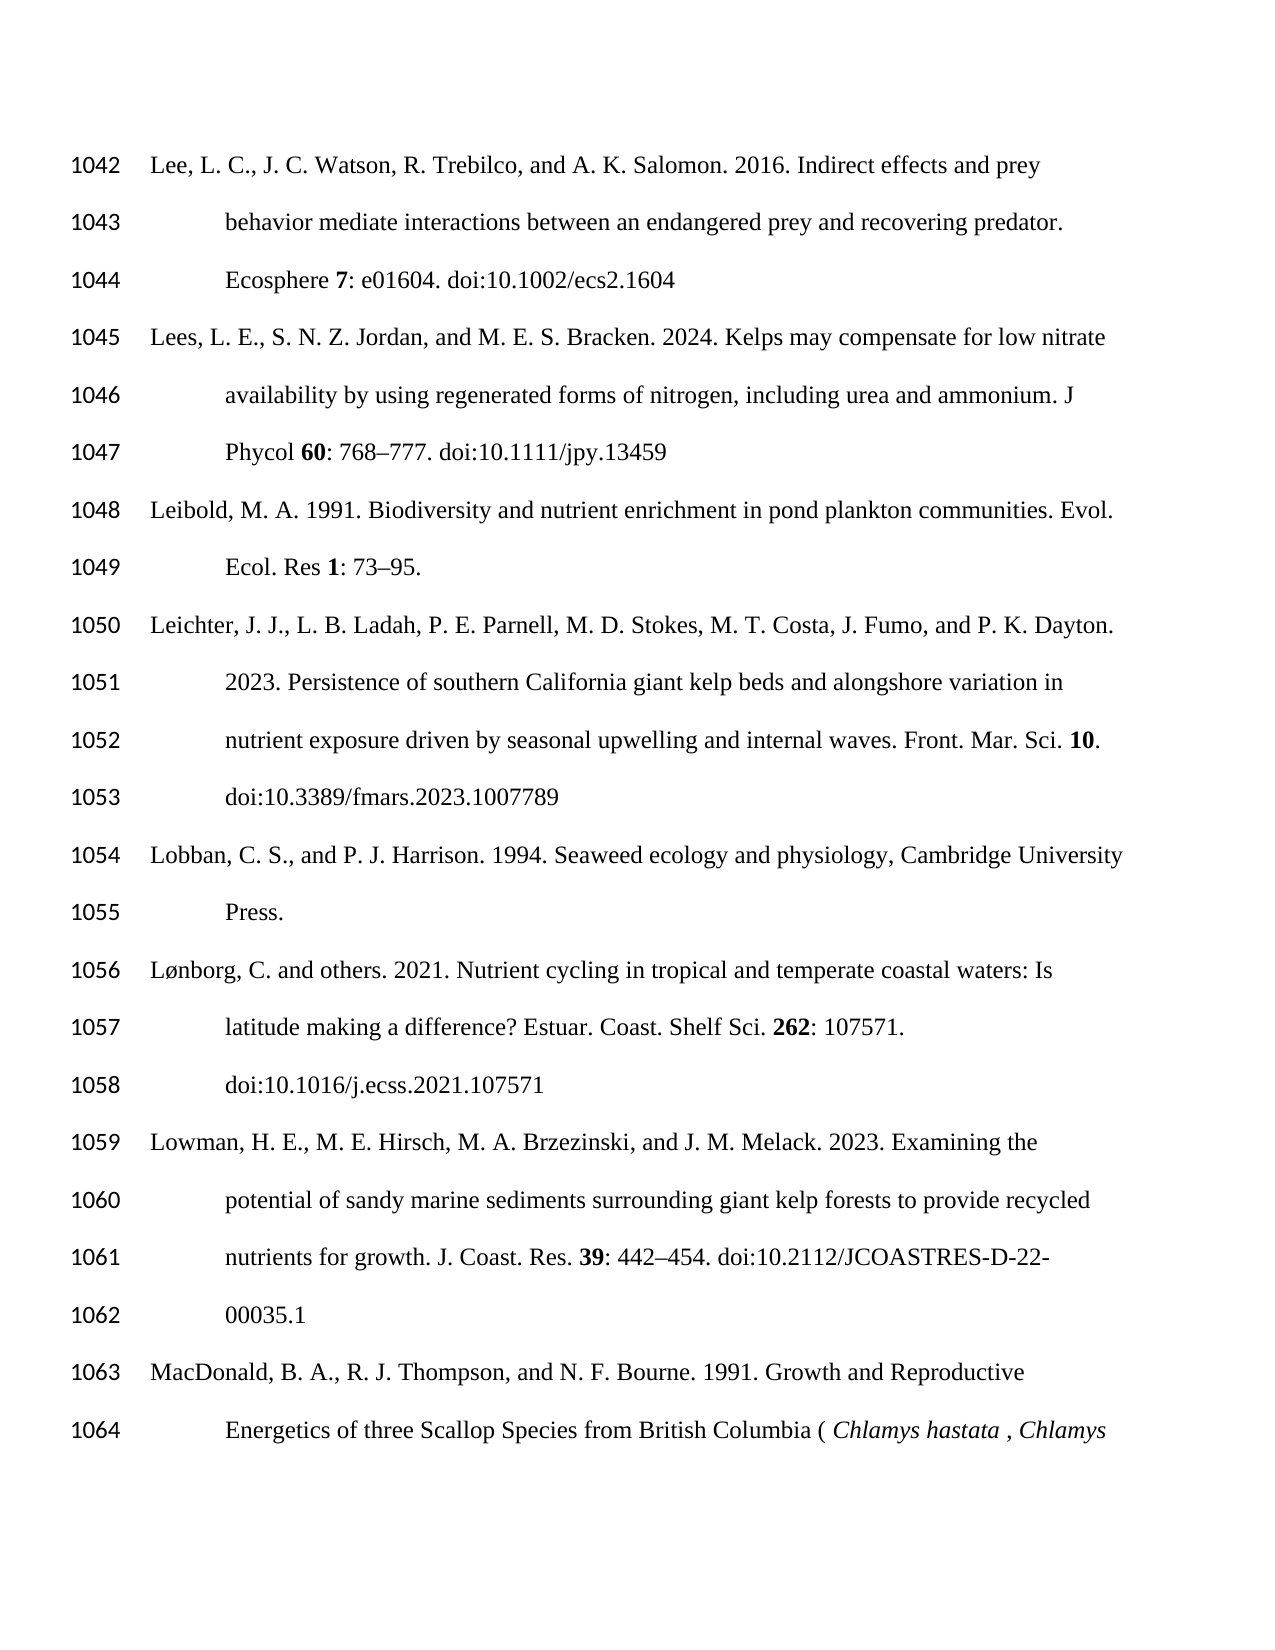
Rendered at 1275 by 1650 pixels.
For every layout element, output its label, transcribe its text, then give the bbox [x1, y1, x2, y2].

text Lowman, H. E., M. E. Hirsch, M. A. Brzezinski, and J. M. Melack. 2023. Examining the potential of sandy marine sediments surrounding giant kelp forests to provide recycled nutrients for growth. J. Coast. Res. 39: 442–454. doi:10.2112/JCOASTRES-D-22-00035.1 [150, 1127, 1125, 1329]
text Lobban, C. S., and P. J. Harrison. 1994. Seaweed ecology and physiology, Cambridge University Press. [150, 840, 1125, 926]
text Lee, L. C., J. C. Watson, R. Trebilco, and A. K. Salomon. 2016. Indirect effects and prey behavior mediate interactions between an endangered prey and recovering predator. Ecosphere 7: e01604. doi:10.1002/ecs2.1604 [150, 150, 1125, 294]
text Lees, L. E., S. N. Z. Jordan, and M. E. S. Bracken. 2024. Kelps may compensate for low nitrate availability by using regenerated forms of nitrogen, including urea and ammonium. J Phycol 60: 768–777. doi:10.1111/jpy.13459 [150, 322, 1125, 466]
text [150, 1357, 1125, 1444]
text Leibold, M. A. 1991. Biodiversity and nutrient enrichment in pond plankton communities. Evol. Ecol. Res 1: 73–95. [150, 495, 1125, 581]
text Leichter, J. J., L. B. Ladah, P. E. Parnell, M. D. Stokes, M. T. Costa, J. Fumo, and P. K. Dayton. 2023. Persistence of southern California giant kelp beds and alongshore variation in nutrient exposure driven by seasonal upwelling and internal waves. Front. Mar. Sci. 10. doi:10.3389/fmars.2023.1007789 [150, 610, 1125, 811]
text Lønborg, C. and others. 2021. Nutrient cycling in tropical and temperate coastal waters: Is latitude making a difference? Estuar. Coast. Shelf Sci. 262: 107571. doi:10.1016/j.ecss.2021.107571 [150, 955, 1125, 1099]
